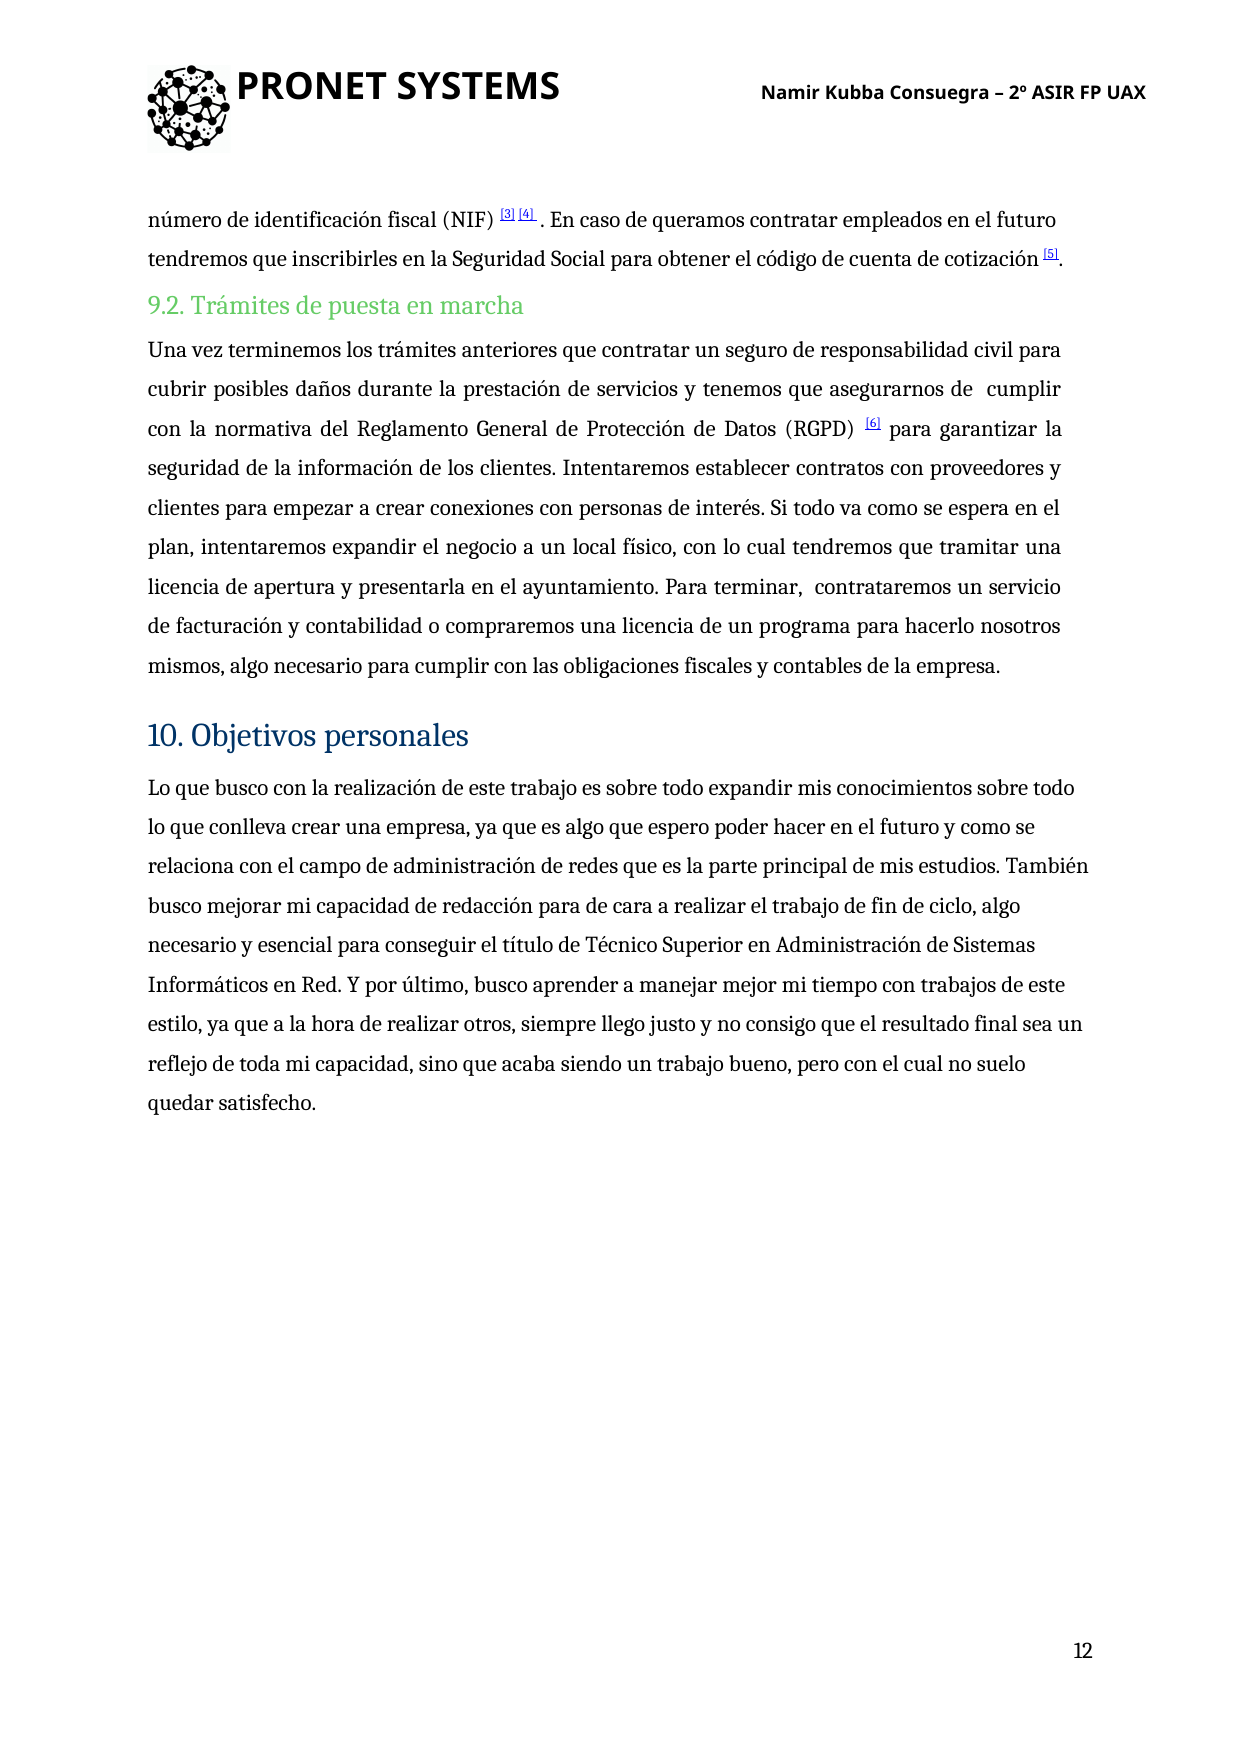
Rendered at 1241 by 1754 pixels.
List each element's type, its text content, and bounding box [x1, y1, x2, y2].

picture [147, 65, 231, 153]
subtitle 9.2. Trámites de puesta en marcha [148, 290, 1092, 321]
text Una vez terminemos los trámites anteriores que contratar un seguro de responsabilidad civil para cubrir posibles daños durante la prestación de servicios y tenemos que asegurarnos de cumplir con la normativa del Reglamento General de Protección de Datos (RGPD) [6] para garantizar la seguridad de la información de los clientes. Intentaremos establecer contratos con proveedores y clientes para empezar a crear conexiones con personas de interés. Si todo va como se espera en el plan, intentaremos expandir el negocio a un local físico, con lo cual tendremos que tramitar una licencia de apertura y presentarla en el ayuntamiento. Para terminar, contrataremos un servicio de facturación y contabilidad o compraremos una licencia de un programa para hacerlo nosotros mismos, algo necesario para cumplir con las obligaciones fiscales y contables de la empresa. [148, 337, 1063, 679]
subtitle 10. Objetivos personales [148, 717, 1092, 755]
text Lo que busco con la realización de este trabajo es sobre todo expandir mis conocimientos sobre todo lo que conlleva crear una empresa, ya que es algo que espero poder hacer en el futuro y como se relaciona con el campo de administración de redes que es la parte principal de mis estudios. También busco mejorar mi capacidad de redacción para de cara a realizar el trabajo de fin de ciclo, algo necesario y esencial para conseguir el título de Técnico Superior en Administración de Sistemas Informáticos en Red. Y por último, busco aprender a manejar mejor mi tiempo con trabajos de este estilo, ya que a la hora de realizar otros, siempre llego justo y no consigo que el resultado final sea un reflejo de toda mi capacidad, sino que acaba siendo un trabajo bueno, pero con el cual no suelo quedar satisfecho. [148, 774, 1092, 1117]
